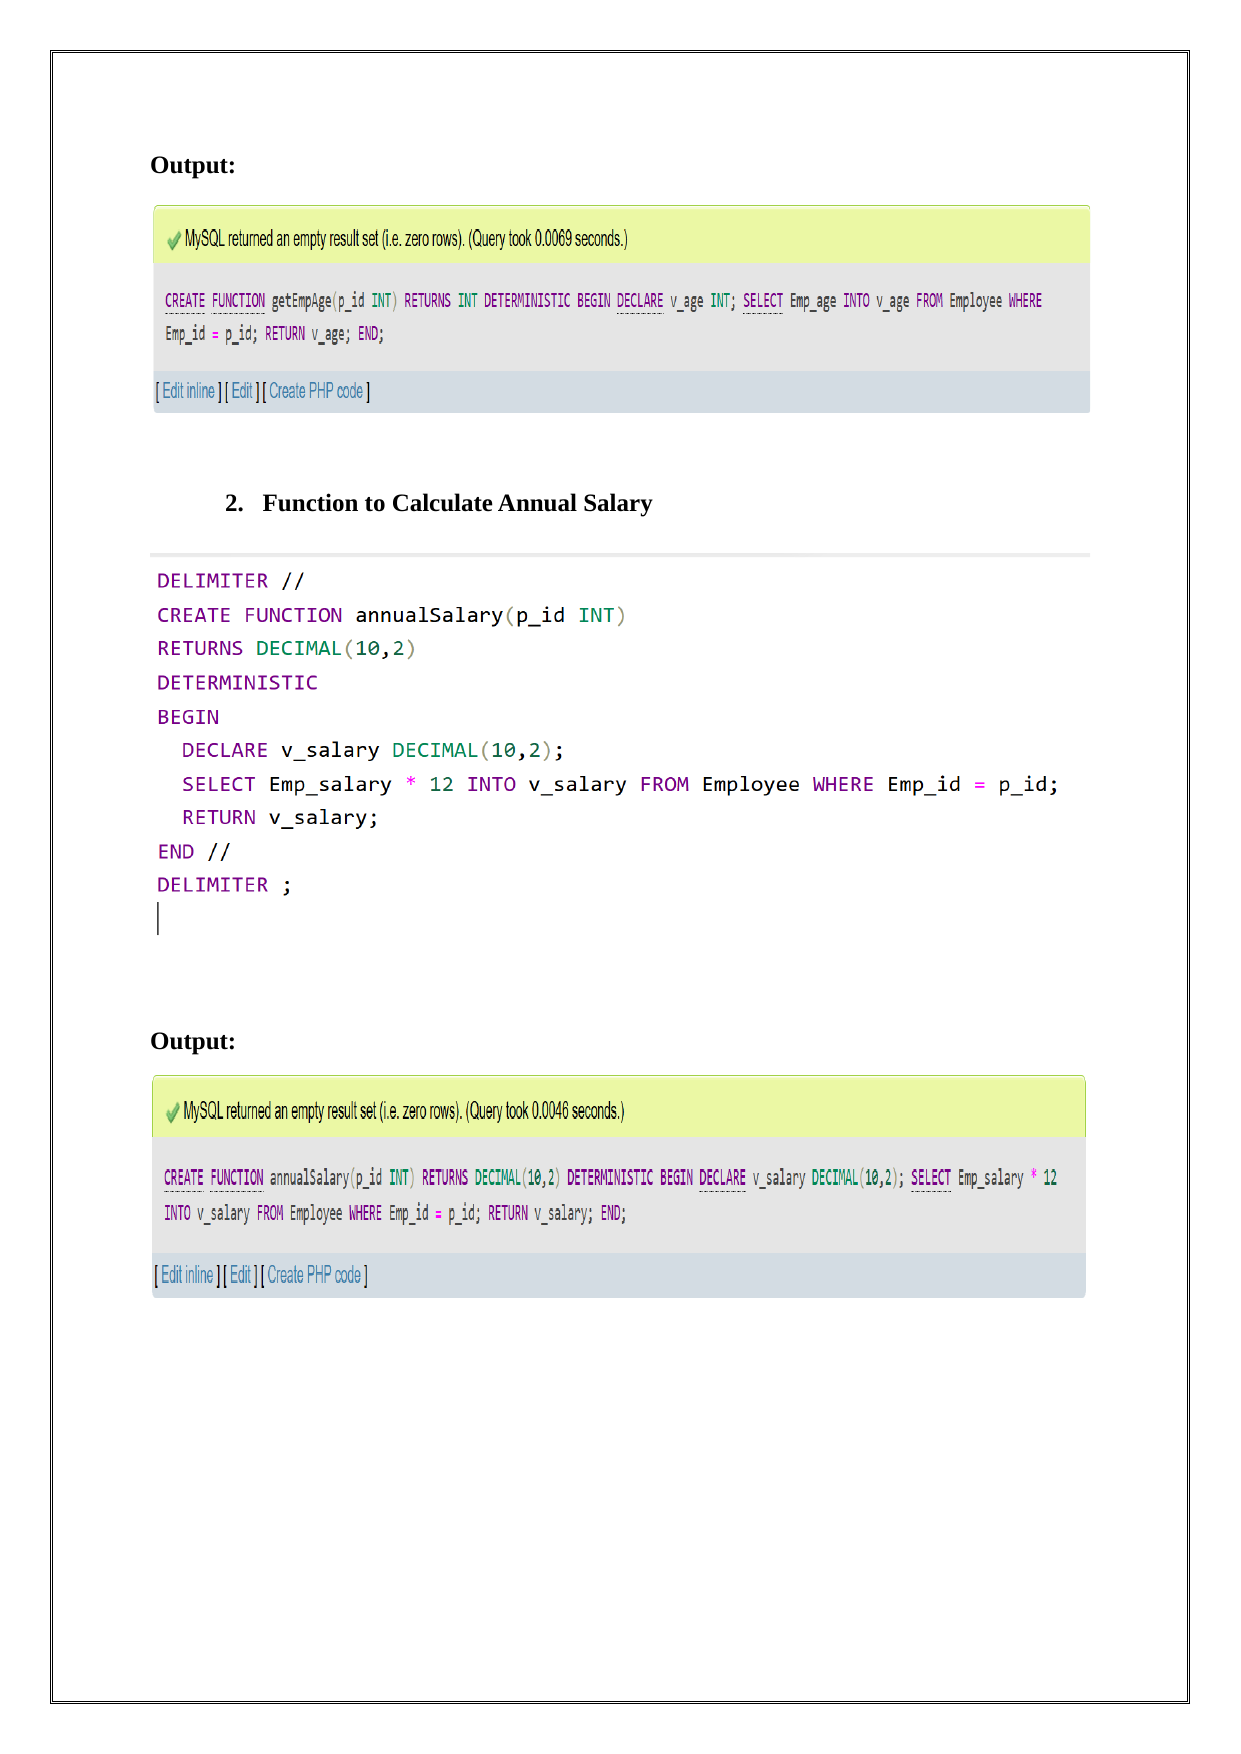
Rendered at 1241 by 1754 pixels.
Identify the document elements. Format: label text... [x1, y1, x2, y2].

text Output: [150, 1026, 1090, 1055]
picture [150, 553, 1091, 974]
picture [150, 197, 1091, 422]
text Output: [150, 150, 1090, 179]
list Function to Calculate Annual Salary [225, 488, 1090, 517]
picture [150, 1073, 1091, 1314]
